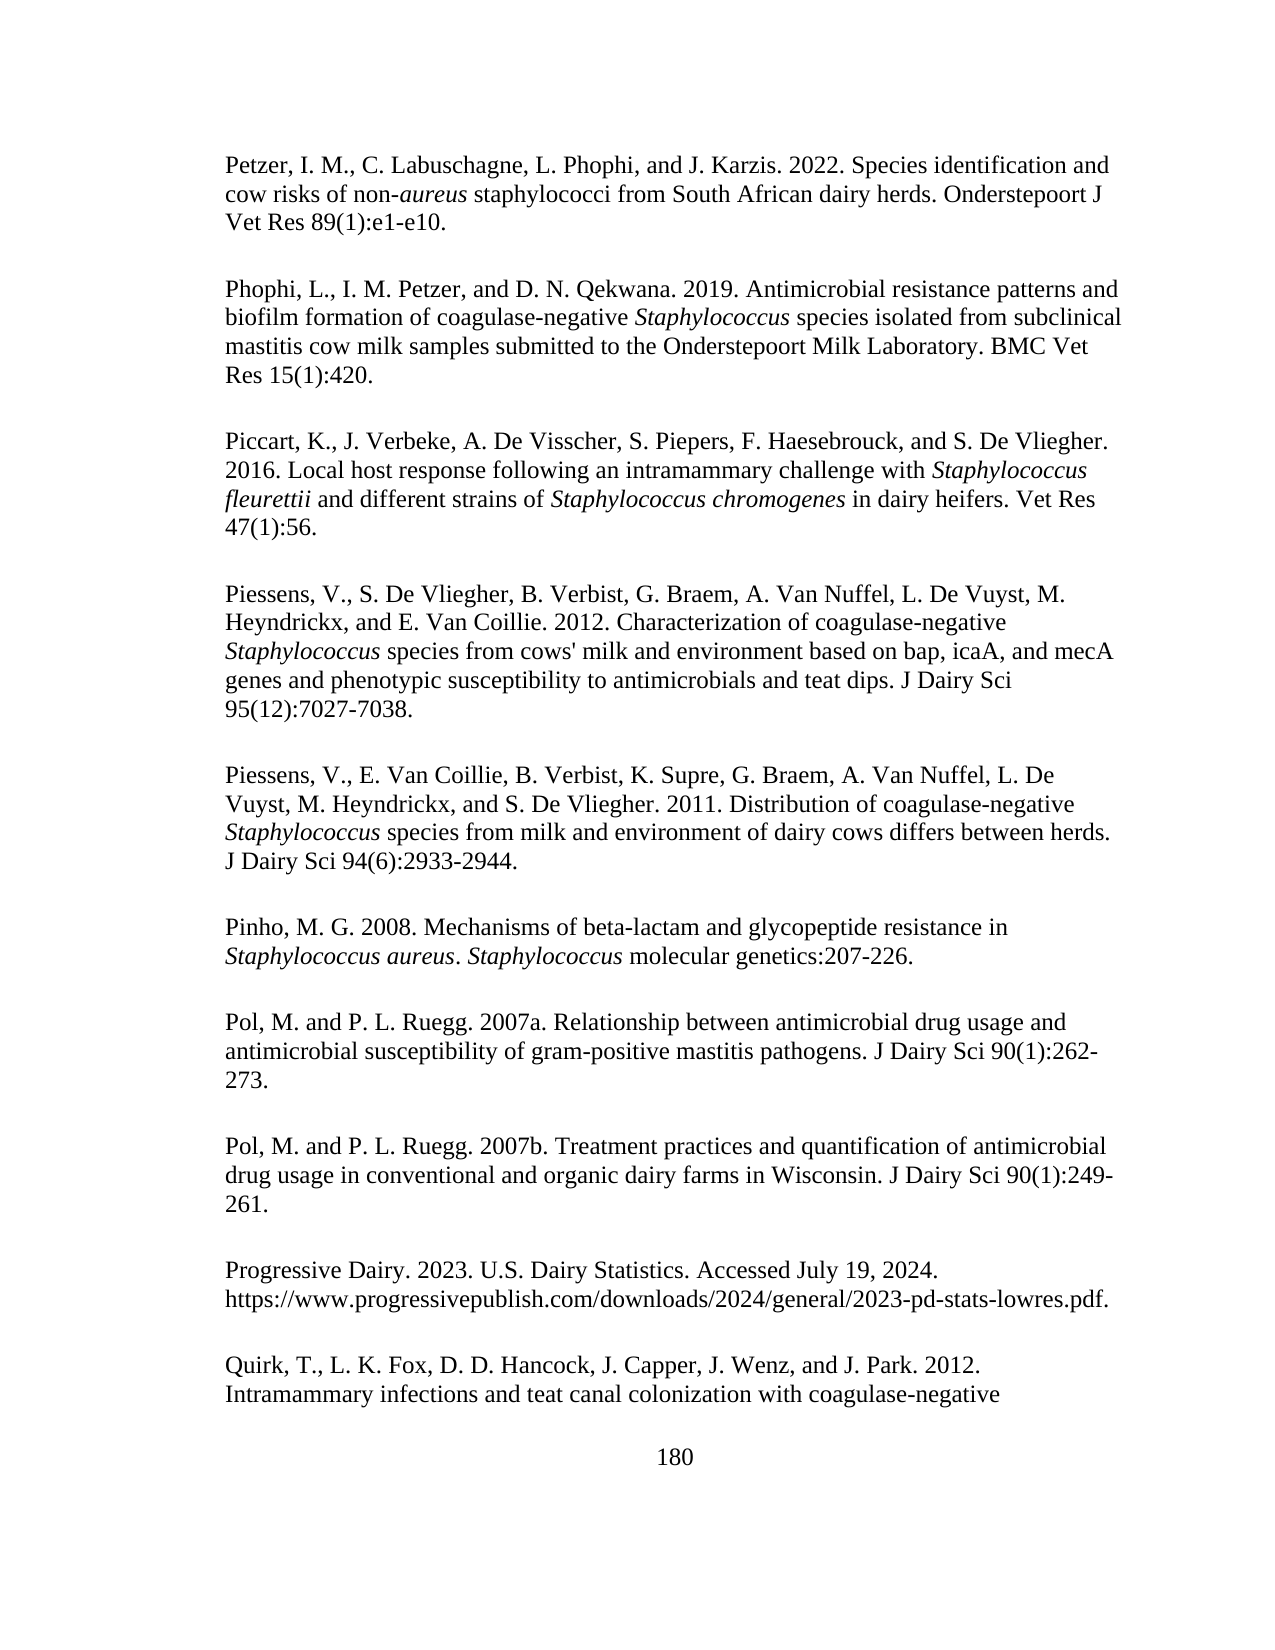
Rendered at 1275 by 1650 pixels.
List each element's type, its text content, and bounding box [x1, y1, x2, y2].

text Piessens, V., E. Van Coillie, B. Verbist, K. Supre, G. Braem, A. Van Nuffel, L. De Vuyst, M. Heyndrickx, and S. De Vliegher. 2011. Distribution of coagulase-negative Staphylococcus species from milk and environment of dairy cows differs between herds. J Dairy Sci 94(6):2933-2944. [225, 760, 1125, 875]
text Piccart, K., J. Verbeke, A. De Visscher, S. Piepers, F. Haesebrouck, and S. De Vliegher. 2016. Local host response following an intramammary challenge with Staphylococcus fleurettii and different strains of Staphylococcus chromogenes in dairy heifers. Vet Res 47(1):56. [225, 426, 1125, 541]
text Piessens, V., S. De Vliegher, B. Verbist, G. Braem, A. Van Nuffel, L. De Vuyst, M. Heyndrickx, and E. Van Coillie. 2012. Characterization of coagulase-negative Staphylococcus species from cows' milk and environment based on bap, icaA, and mecA genes and phenotypic susceptibility to antimicrobials and teat dips. J Dairy Sci 95(12):7027-7038. [225, 579, 1125, 722]
text Pinho, M. G. 2008. Mechanisms of beta-lactam and glycopeptide resistance in Staphylococcus aureus. Staphylococcus molecular genetics:207-226. [225, 912, 1125, 970]
text Petzer, I. M., C. Labuschagne, L. Phophi, and J. Karzis. 2022. Species identification and cow risks of non-aureus staphylococci from South African dairy herds. Onderstepoort J Vet Res 89(1):e1-e10. [225, 150, 1125, 236]
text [225, 1350, 1125, 1407]
text Phophi, L., I. M. Petzer, and D. N. Qekwana. 2019. Antimicrobial resistance patterns and biofilm formation of coagulase-negative Staphylococcus species isolated from subclinical mastitis cow milk samples submitted to the Onderstepoort Milk Laboratory. BMC Vet Res 15(1):420. [225, 274, 1125, 389]
text Pol, M. and P. L. Ruegg. 2007b. Treatment practices and quantification of antimicrobial drug usage in conventional and organic dairy farms in Wisconsin. J Dairy Sci 90(1):249-261. [225, 1131, 1125, 1217]
text Progressive Dairy. 2023. U.S. Dairy Statistics. Accessed July 19, 2024. https://www.progressivepublish.com/downloads/2024/general/2023-pd-stats-lowres.pdf. [225, 1255, 1125, 1312]
text Pol, M. and P. L. Ruegg. 2007a. Relationship between antimicrobial drug usage and antimicrobial susceptibility of gram-positive mastitis pathogens. J Dairy Sci 90(1):262-273. [225, 1007, 1125, 1094]
